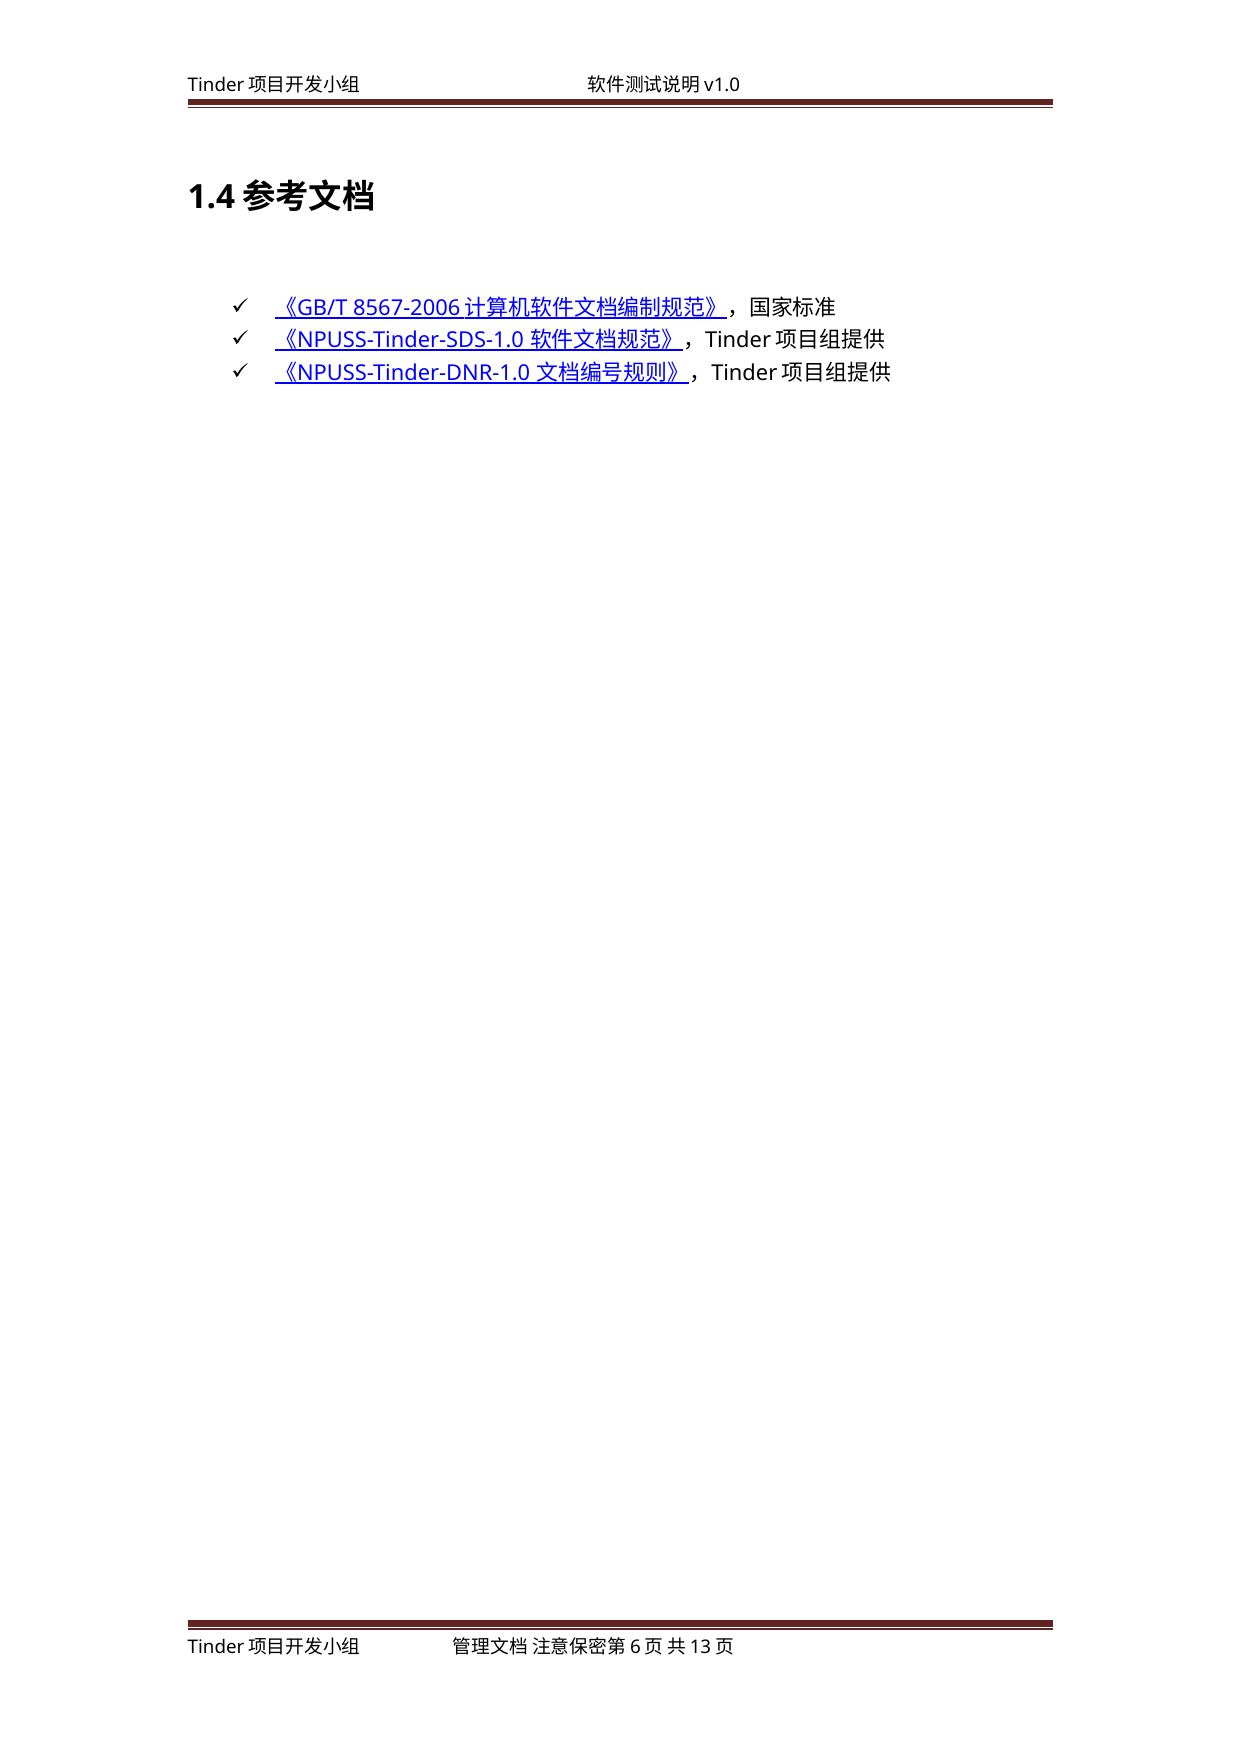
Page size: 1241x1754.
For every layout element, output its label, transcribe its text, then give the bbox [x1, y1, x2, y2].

list 《NPUSS-Tinder-SDS-1.0 软件文档规范》，Tinder项目组提供 [231, 322, 1053, 354]
subtitle 1.4参考文档 [187, 162, 1053, 227]
list 《GB/T 8567-2006计算机软件文档编制规范》，国家标准 [231, 289, 1053, 322]
list 《NPUSS-Tinder-DNR-1.0 文档编号规则》，Tinder项目组提供 [231, 354, 1053, 387]
